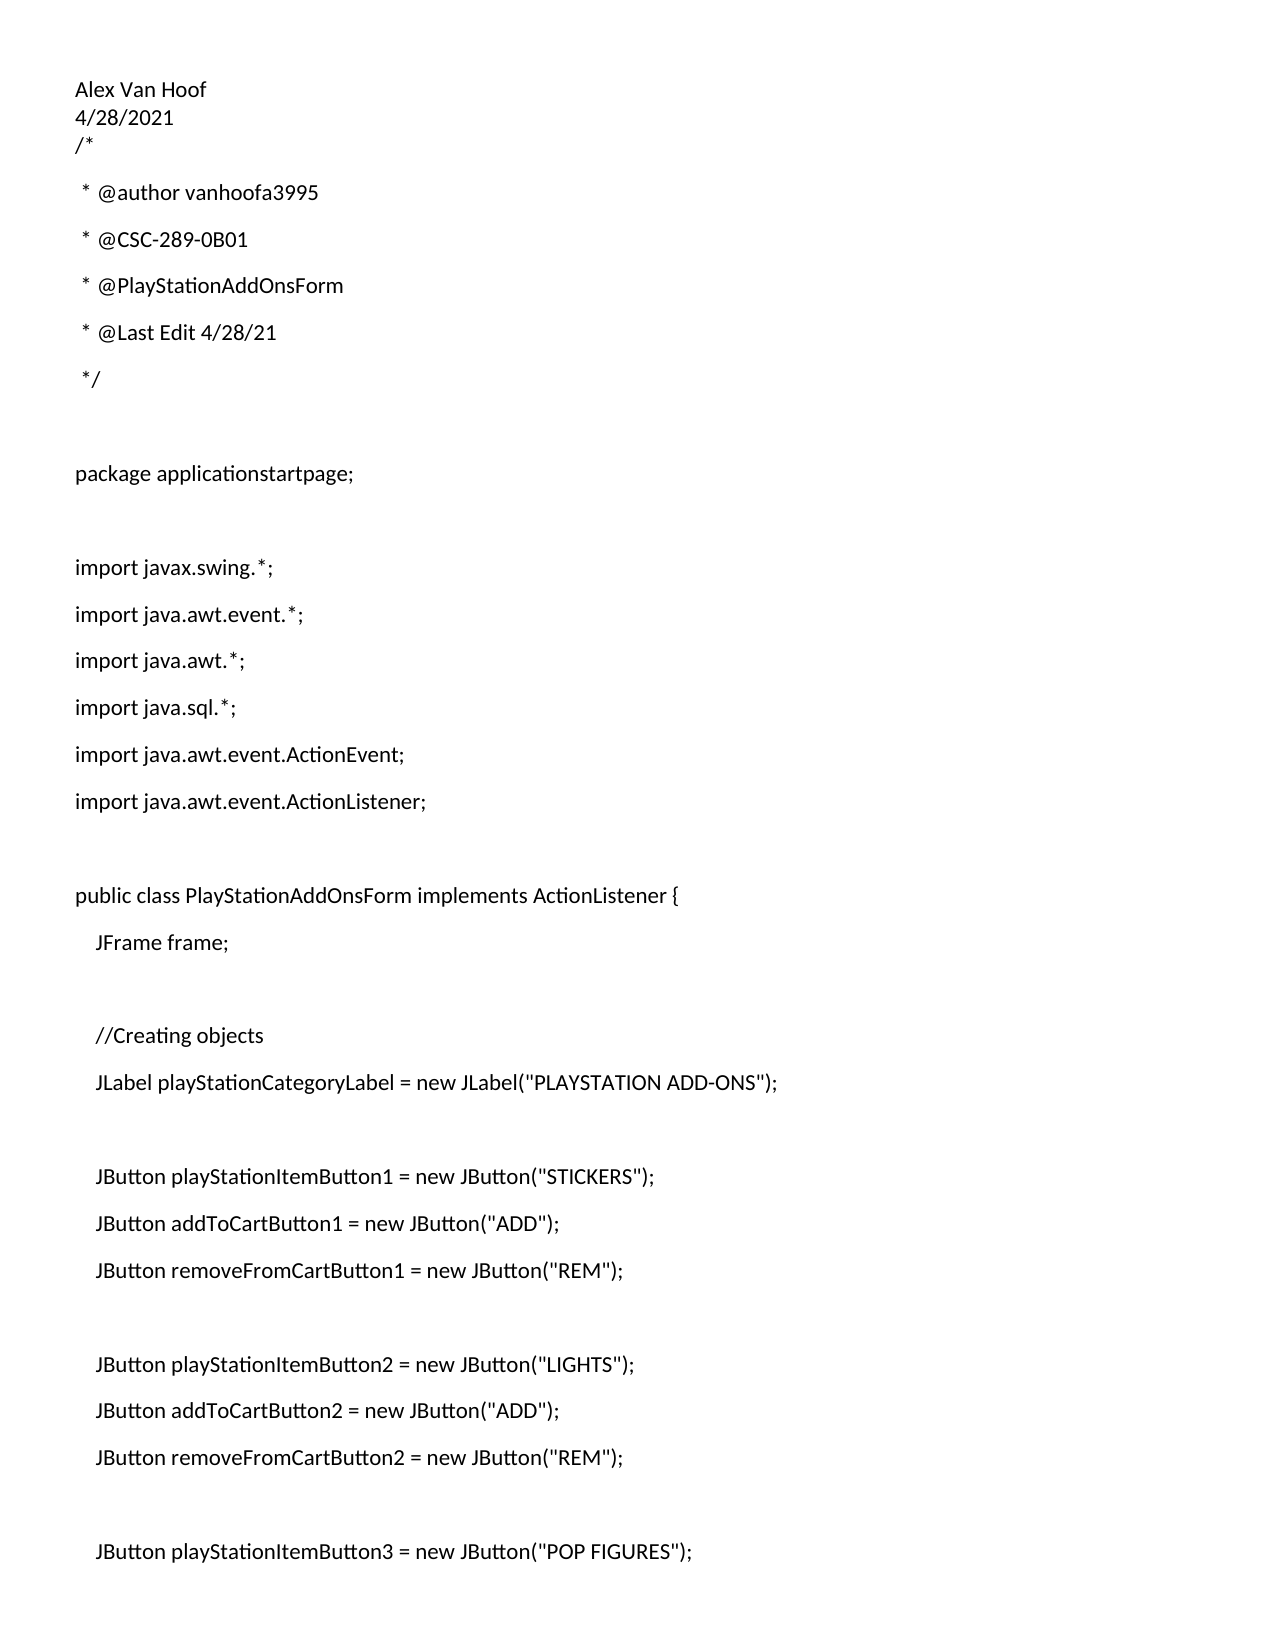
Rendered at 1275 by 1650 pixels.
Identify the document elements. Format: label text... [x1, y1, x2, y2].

text //Creating objects [75, 1022, 1200, 1050]
text package applicationstartpage; [75, 459, 1200, 487]
text * @CSC-289-0B01 [75, 225, 1200, 253]
text */ [75, 365, 1200, 393]
text JLabel playStationCategoryLabel = new JLabel("PLAYSTATION ADD-ONS"); [75, 1068, 1200, 1097]
text JButton removeFromCartButton1 = new JButton("REM"); [75, 1256, 1200, 1284]
text JButton addToCartButton2 = new JButton("ADD"); [75, 1397, 1200, 1425]
text import java.awt.*; [75, 647, 1200, 675]
text import java.awt.event.ActionListener; [75, 787, 1200, 815]
text JButton removeFromCartButton2 = new JButton("REM"); [75, 1443, 1200, 1472]
text public class PlayStationAddOnsForm implements ActionListener { [75, 881, 1200, 909]
text JButton playStationItemButton1 = new JButton("STICKERS"); [75, 1162, 1200, 1190]
text JButton playStationItemButton2 = new JButton("LIGHTS"); [75, 1350, 1200, 1378]
text /* [75, 131, 1200, 159]
text import java.awt.event.ActionEvent; [75, 740, 1200, 768]
text import java.awt.event.*; [75, 600, 1200, 628]
text * @Last Edit 4/28/21 [75, 318, 1200, 347]
text JButton addToCartButton1 = new JButton("ADD"); [75, 1209, 1200, 1237]
text JButton playStationItemButton3 = new JButton("POP FIGURES"); [75, 1537, 1200, 1565]
text import java.sql.*; [75, 693, 1200, 722]
text JFrame frame; [75, 928, 1200, 956]
text * @author vanhoofa3995 [75, 178, 1200, 206]
text * @PlayStationAddOnsForm [75, 272, 1200, 300]
text import javax.swing.*; [75, 553, 1200, 581]
